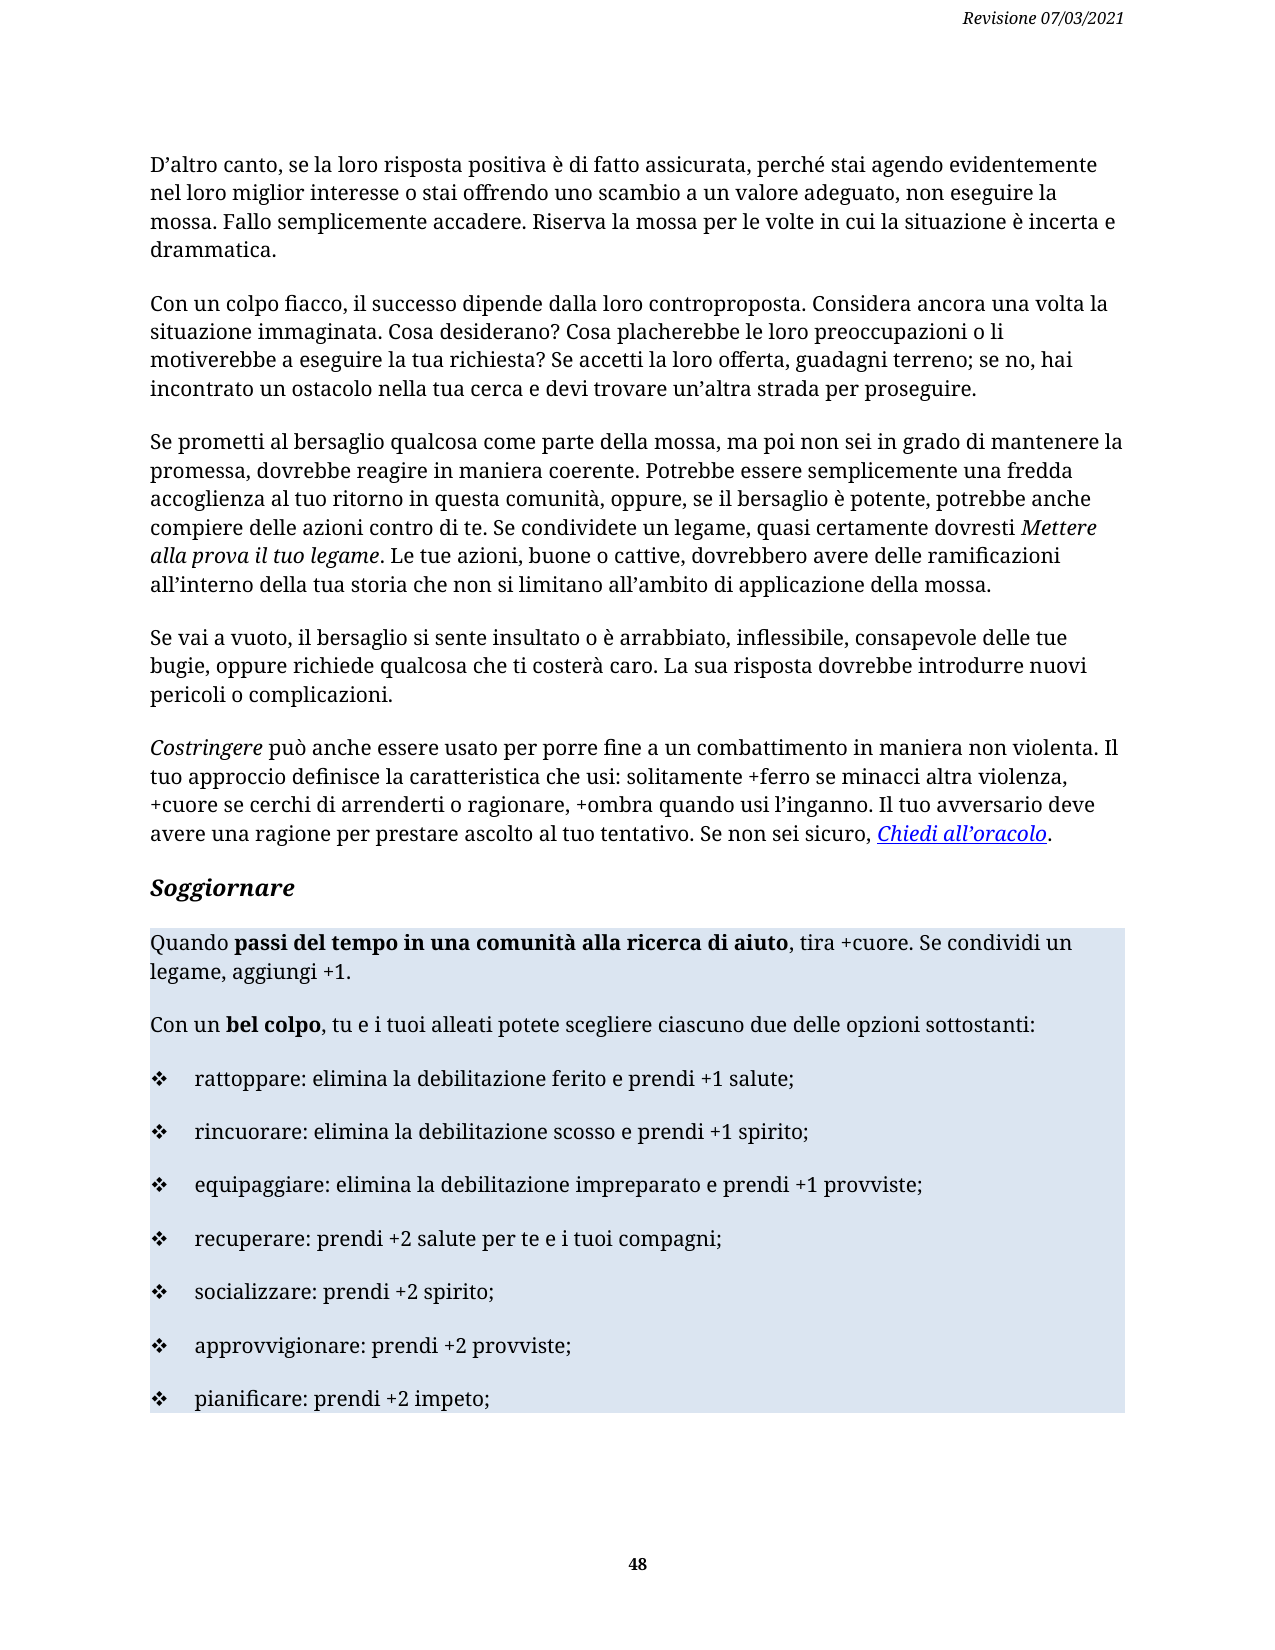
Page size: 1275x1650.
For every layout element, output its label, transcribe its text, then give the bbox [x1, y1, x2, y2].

list approvvigionare: prendi +2 provviste; [150, 1331, 1125, 1359]
text Con un bel colpo, tu e i tuoi alleati potete scegliere ciascuno due delle opzioni sottostanti: [150, 1010, 1125, 1039]
text Quando passi del tempo in una comunità alla ricerca di aiuto, tira +cuore. Se condividi un legame, aggiungi +1. [150, 928, 1125, 985]
subtitle Soggiornare [150, 872, 1125, 903]
text Costringere può anche essere usato per porre fine a un combattimento in maniera non violenta. Il tuo approccio definisce la caratteristica che usi: solitamente +ferro se minacci altra violenza, +cuore se cerchi di arrenderti o ragionare, +ombra quando usi l’inganno. Il tuo avversario deve avere una ragione per prestare ascolto al tuo tentativo. Se non sei sicuro, Chiedi all’oracolo. [150, 733, 1125, 847]
list pianificare: prendi +2 impeto; [150, 1384, 1125, 1413]
text Se vai a vuoto, il bersaglio si sente insultato o è arrabbiato, inflessibile, consapevole delle tue bugie, oppure richiede qualcosa che ti costerà caro. La sua risposta dovrebbe introdurre nuovi pericoli o complicazioni. [150, 623, 1125, 708]
text Con un colpo fiacco, il successo dipende dalla loro controproposta. Considera ancora una volta la situazione immaginata. Cosa desiderano? Cosa placherebbe le loro preoccupazioni o li motiverebbe a eseguire la tua richiesta? Se accetti la loro offerta, guadagni terreno; se no, hai incontrato un ostacolo nella tua cerca e devi trovare un’altra strada per proseguire. [150, 289, 1125, 402]
list equipaggiare: elimina la debilitazione impreparato e prendi +1 provviste; [150, 1171, 1125, 1199]
text D’altro canto, se la loro risposta positiva è di fatto assicurata, perché stai agendo evidentemente nel loro miglior interesse o stai offrendo uno scambio a un valore adeguato, non eseguire la mossa. Fallo semplicemente accadere. Riserva la mossa per le volte in cui la situazione è incerta e drammatica. [150, 150, 1125, 264]
list socializzare: prendi +2 spirito; [150, 1277, 1125, 1306]
text Se prometti al bersaglio qualcosa come parte della mossa, ma poi non sei in grado di mantenere la promessa, dovrebbe reagire in maniera coerente. Potrebbe essere semplicemente una fredda accoglienza al tuo ritorno in questa comunità, oppure, se il bersaglio è potente, potrebbe anche compiere delle azioni contro di te. Se condividete un legame, quasi certamente dovresti Mettere alla prova il tuo legame. Le tue azioni, buone o cattive, dovrebbero avere delle ramificazioni all’interno della tua storia che non si limitano all’ambito di applicazione della mossa. [150, 427, 1125, 598]
list recuperare: prendi +2 salute per te e i tuoi compagni; [150, 1224, 1125, 1252]
list rincuorare: elimina la debilitazione scosso e prendi +1 spirito; [150, 1117, 1125, 1146]
list rattoppare: elimina la debilitazione ferito e prendi +1 salute; [150, 1064, 1125, 1092]
